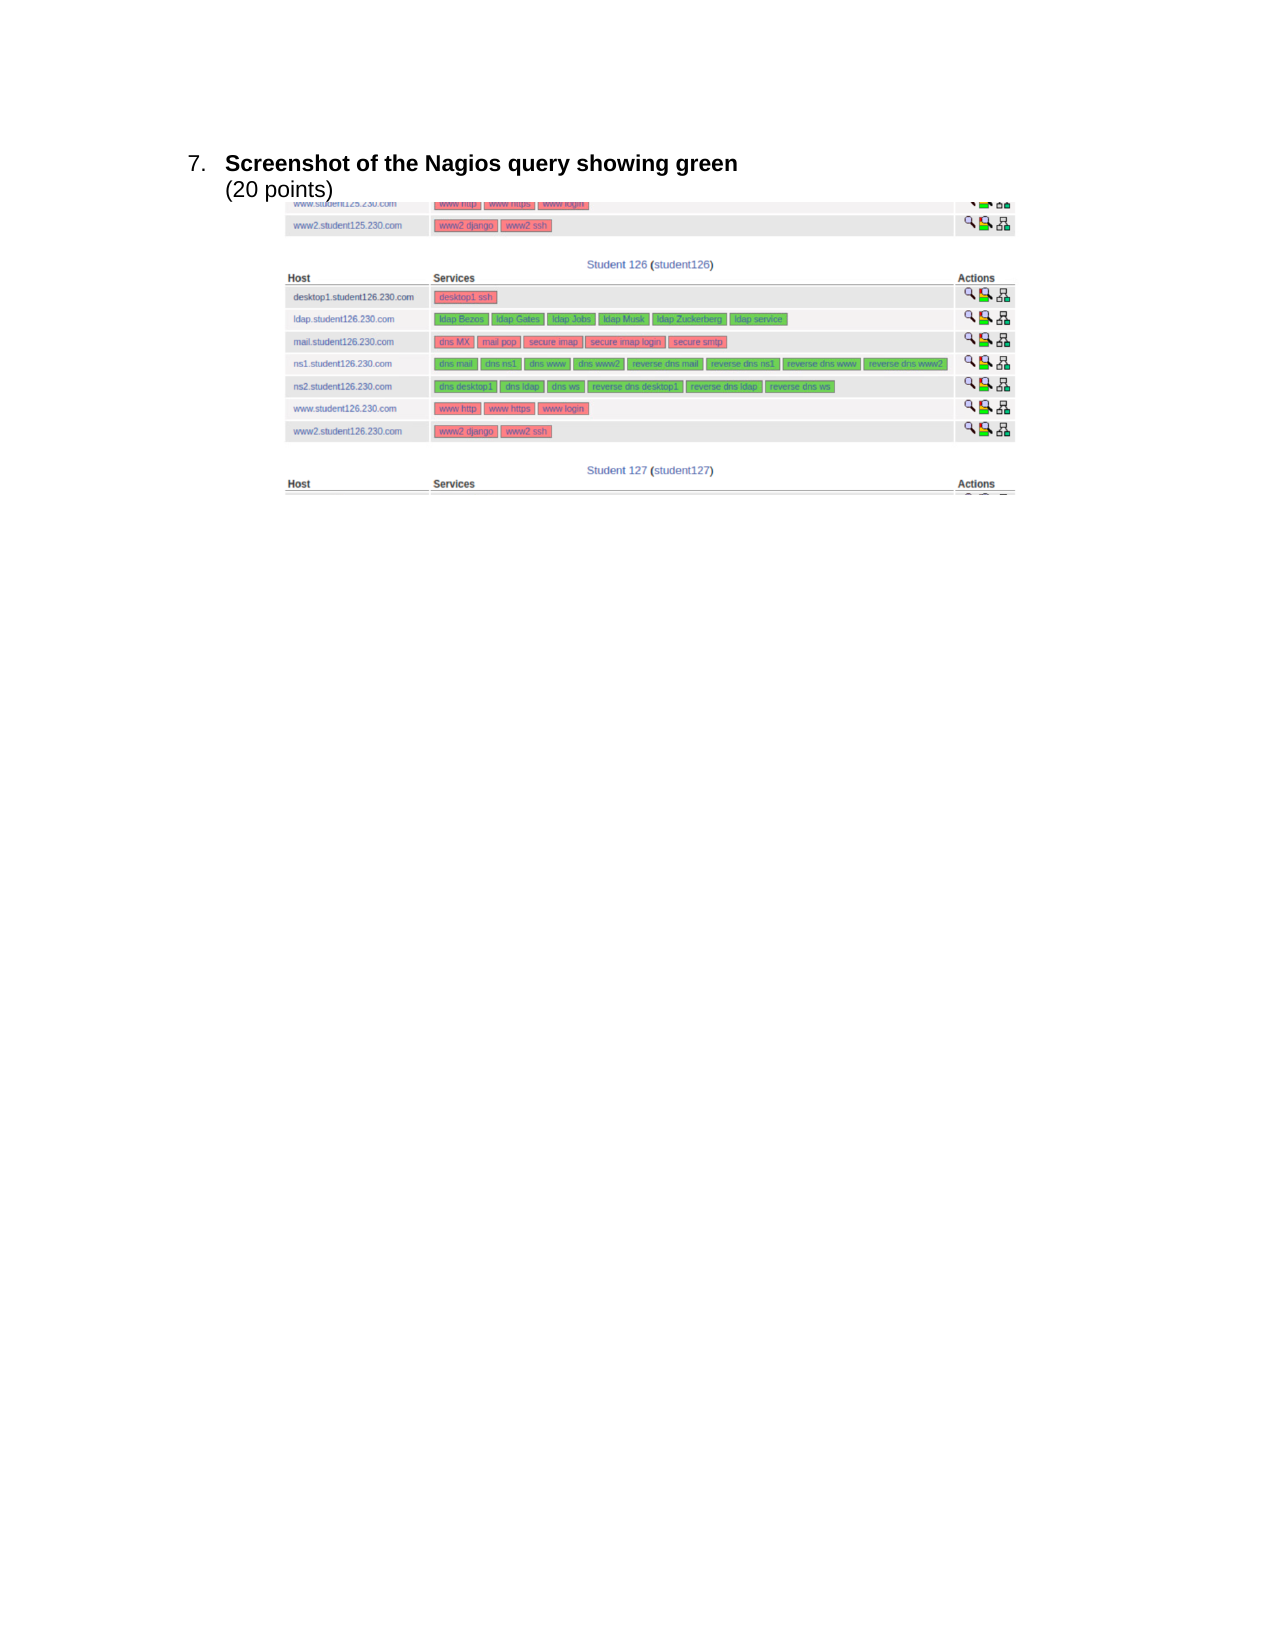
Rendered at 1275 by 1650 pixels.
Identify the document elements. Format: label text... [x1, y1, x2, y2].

text (20 points) [225, 176, 1125, 202]
list Screenshot of the Nagios query showing green [187, 150, 1125, 176]
picture [150, 202, 1125, 495]
